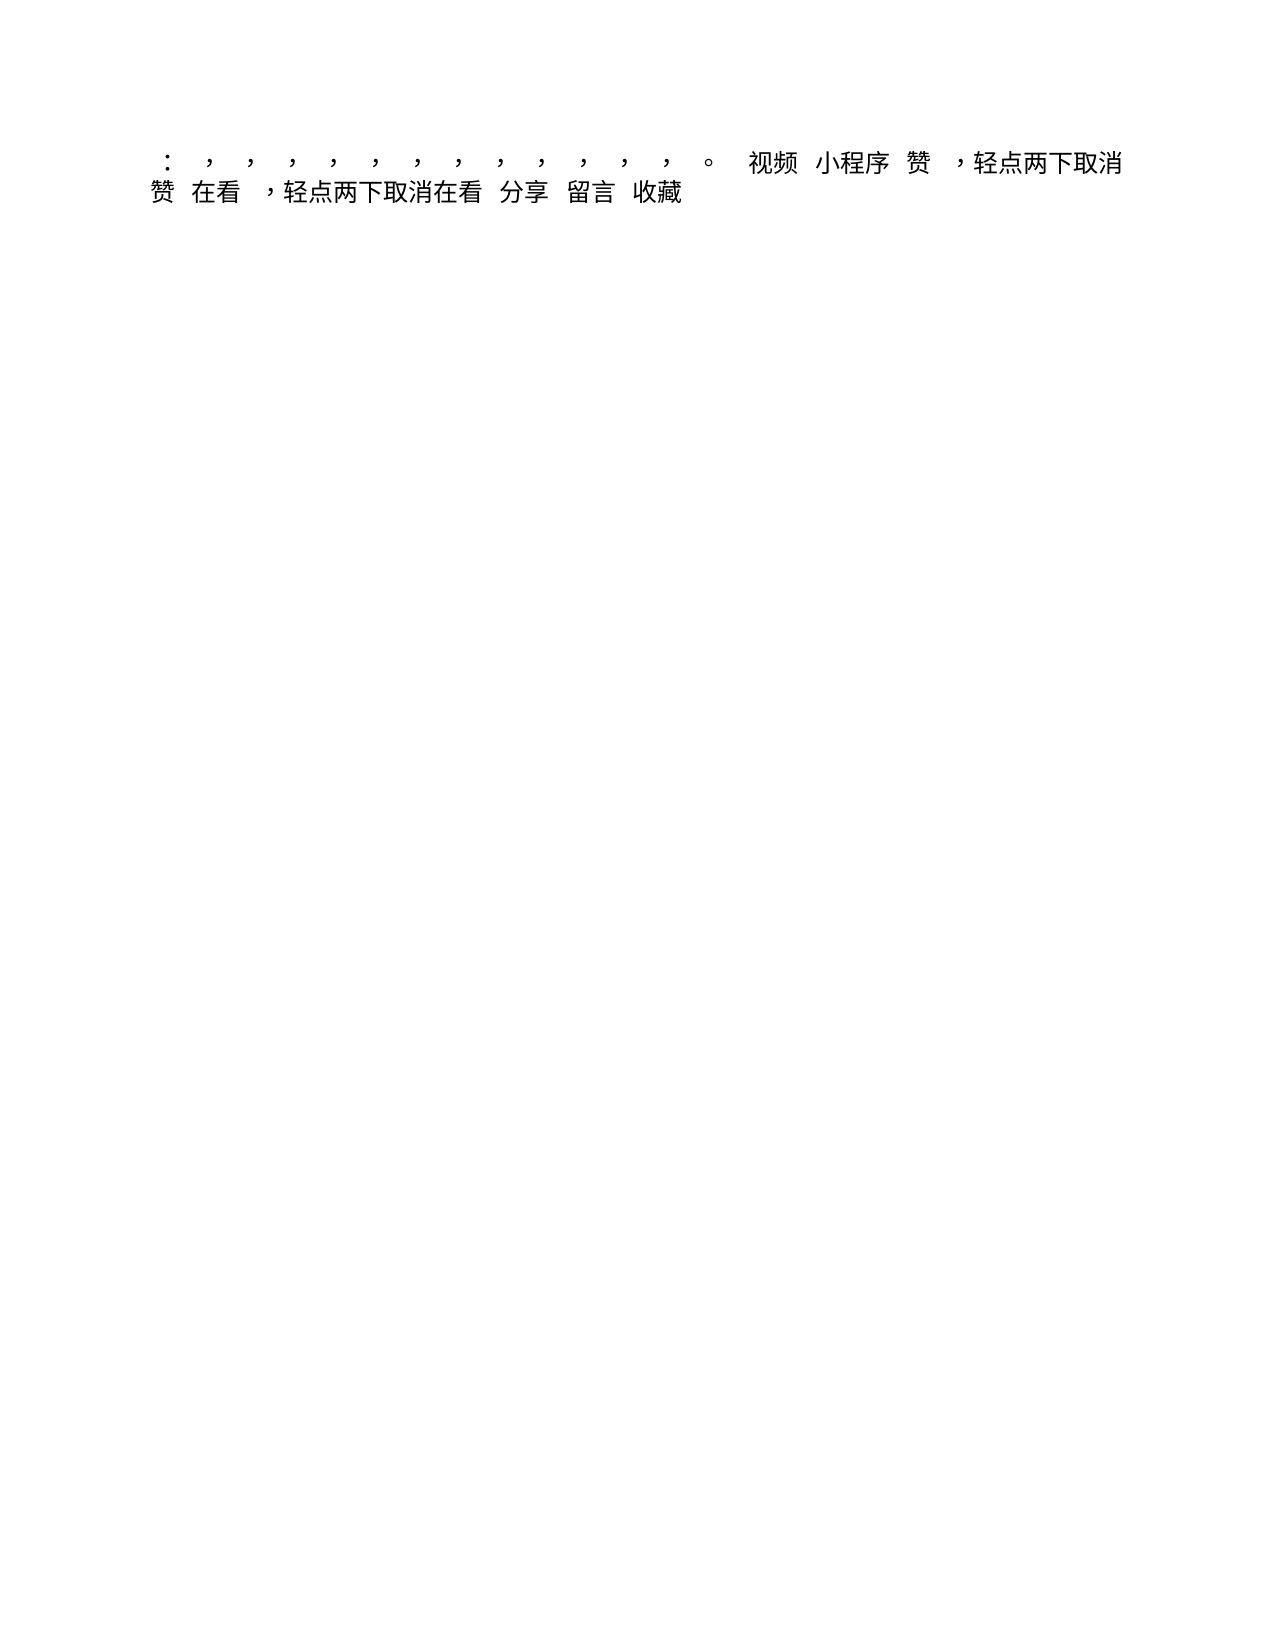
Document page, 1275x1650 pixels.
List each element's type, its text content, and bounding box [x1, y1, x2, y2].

text ： ， ， ， ， ， ， ， ， ， ， ， ， 。 视频 小程序 赞 ，轻点两下取消赞 在看 ，轻点两下取消在看 分享 留言 收藏 [150, 150, 1125, 207]
